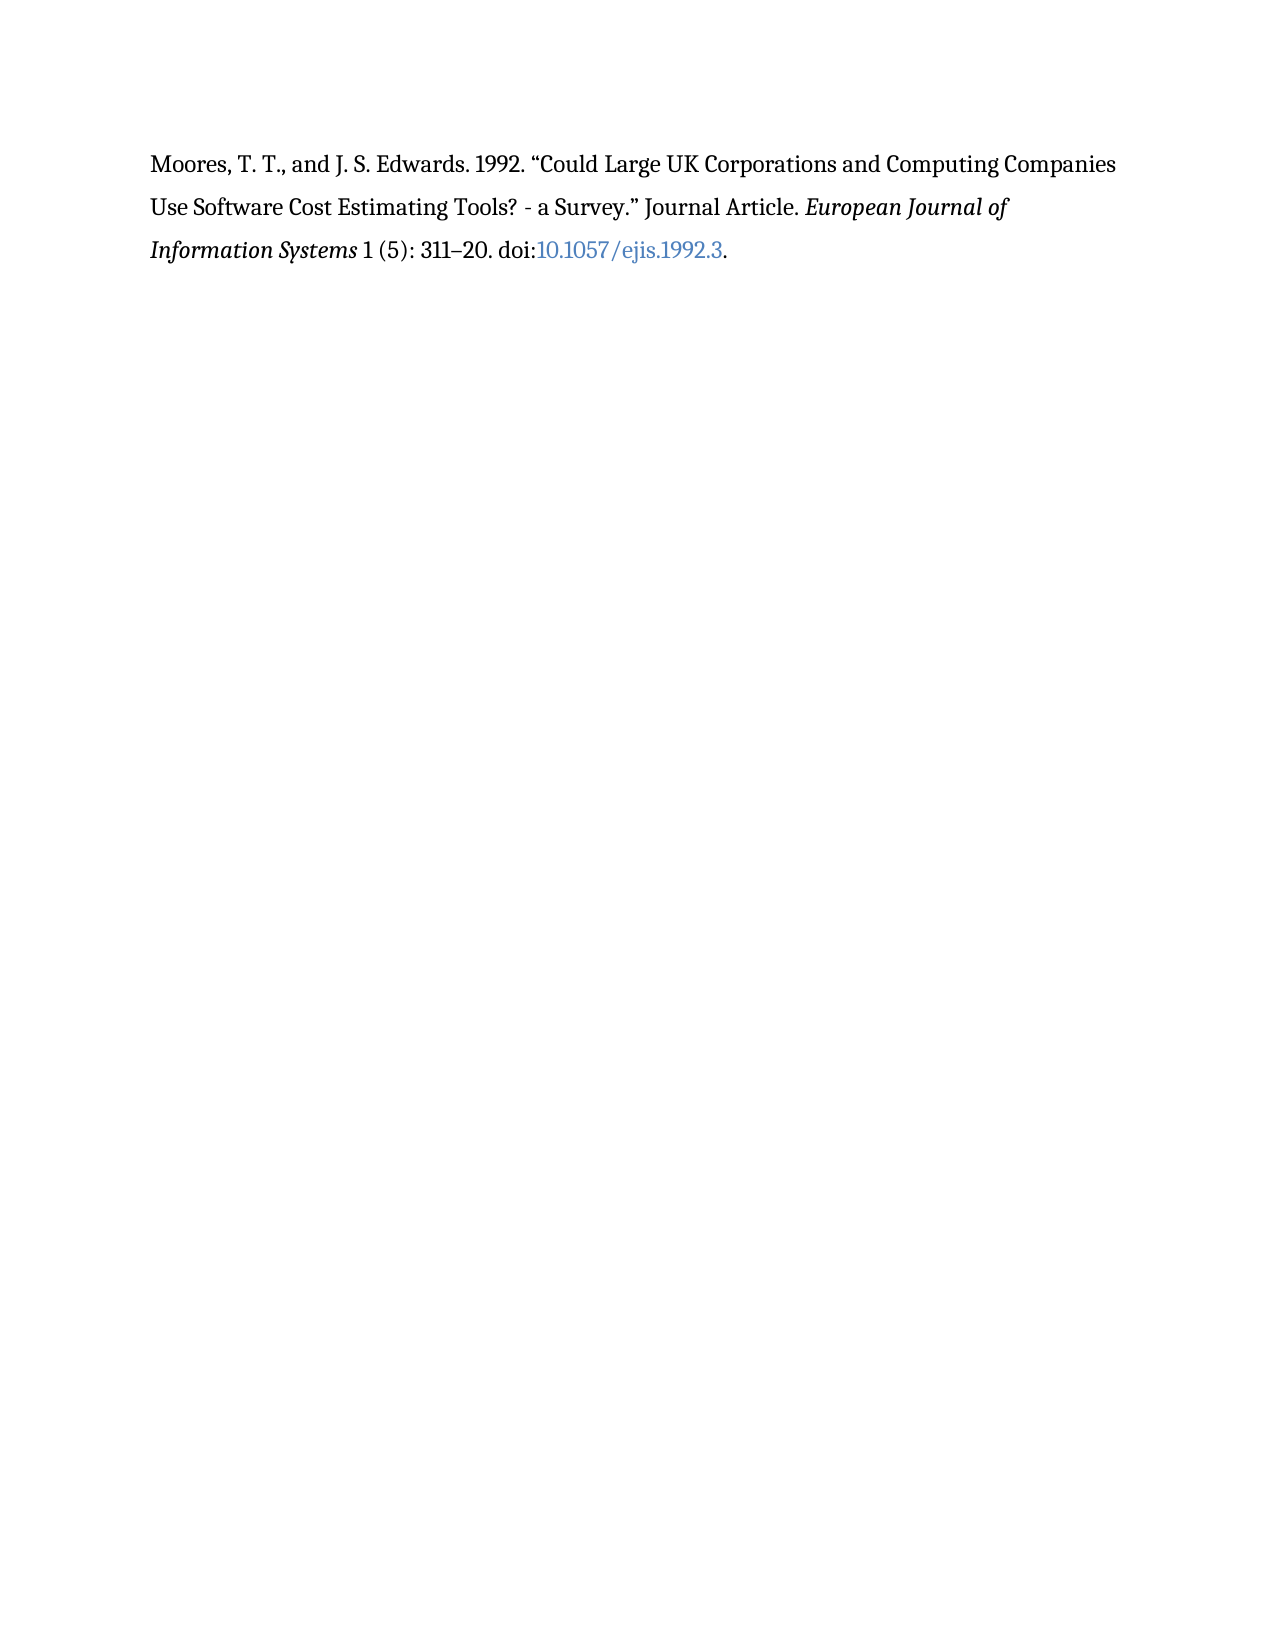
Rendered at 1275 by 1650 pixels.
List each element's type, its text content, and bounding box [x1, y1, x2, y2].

text Moores, T. T., and J. S. Edwards. 1992. “Could Large UK Corporations and Computing Companies Use Software Cost Estimating Tools? - a Survey.” Journal Article. European Journal of Information Systems 1 (5): 311–20. doi:10.1057/ejis.1992.3. [150, 150, 1125, 265]
